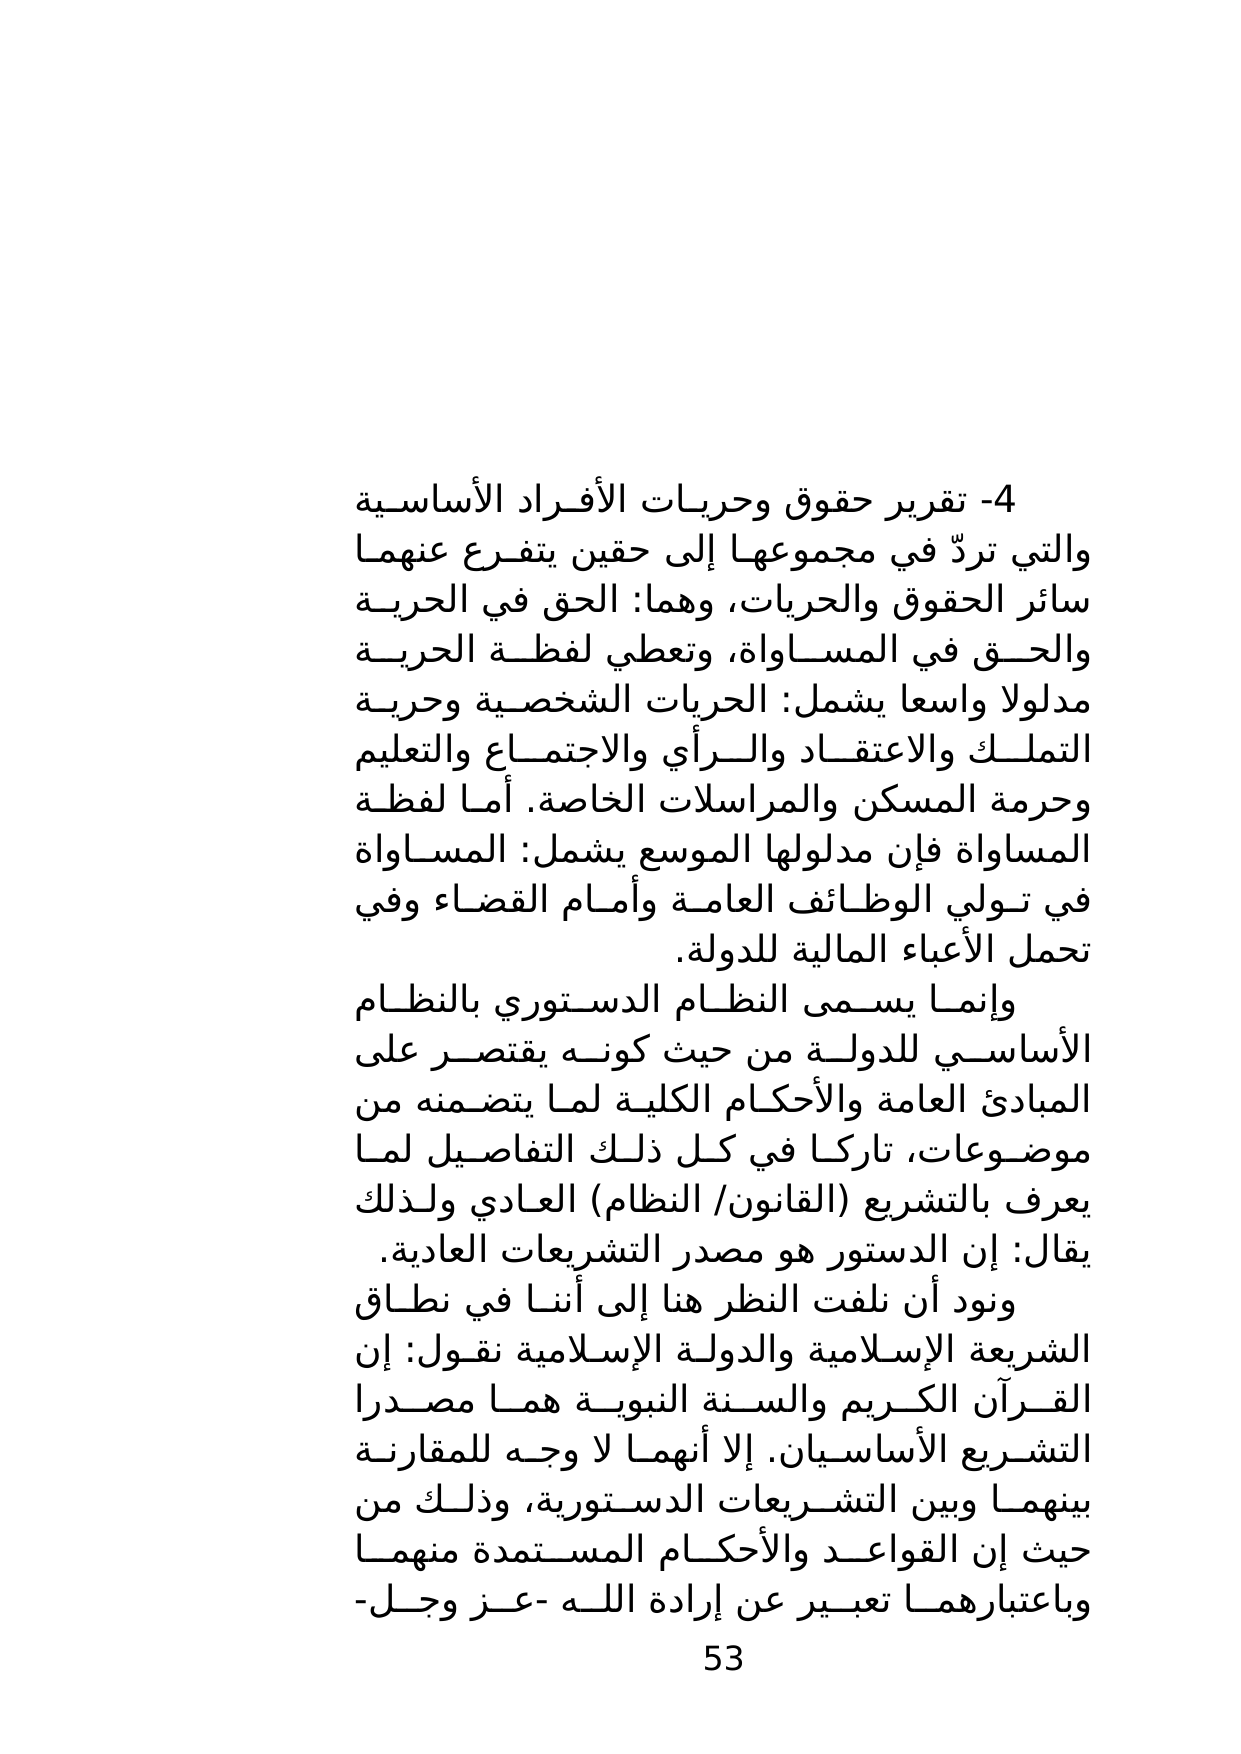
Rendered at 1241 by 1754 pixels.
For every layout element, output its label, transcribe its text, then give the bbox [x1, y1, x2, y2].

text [354, 1272, 1092, 1622]
text وإنما يسمى النظام الدستوري بالنظام الأساسي للدولة من حيث كونه يقتصر على المبادئ العامة والأحكام الكلية لما يتضمنه من موضوعات، تاركا في كل ذلك التفاصيل لما يعرف بالتشريع (القانون/ النظام) العادي ولذلك يقال: إن الدستور هو مصدر التشريعات العادية. [354, 972, 1092, 1272]
text 4- تقرير حقوق وحريات الأفراد الأساسية والتي تردّ في مجموعها إلى حقين يتفرع عنهما سائر الحقوق والحريات، وهما: الحق في الحرية والحق في المساواة، وتعطي لفظة الحرية مدلولا واسعا يشمل: الحريات الشخصية وحرية التملك والاعتقاد والرأي والاجتماع والتعليم وحرمة المسكن والمراسلات الخاصة. أما لفظة المساواة فإن مدلولها الموسع يشمل: المساواة في تولي الوظائف العامة وأمام القضاء وفي تحمل الأعباء المالية للدولة. [354, 472, 1092, 972]
